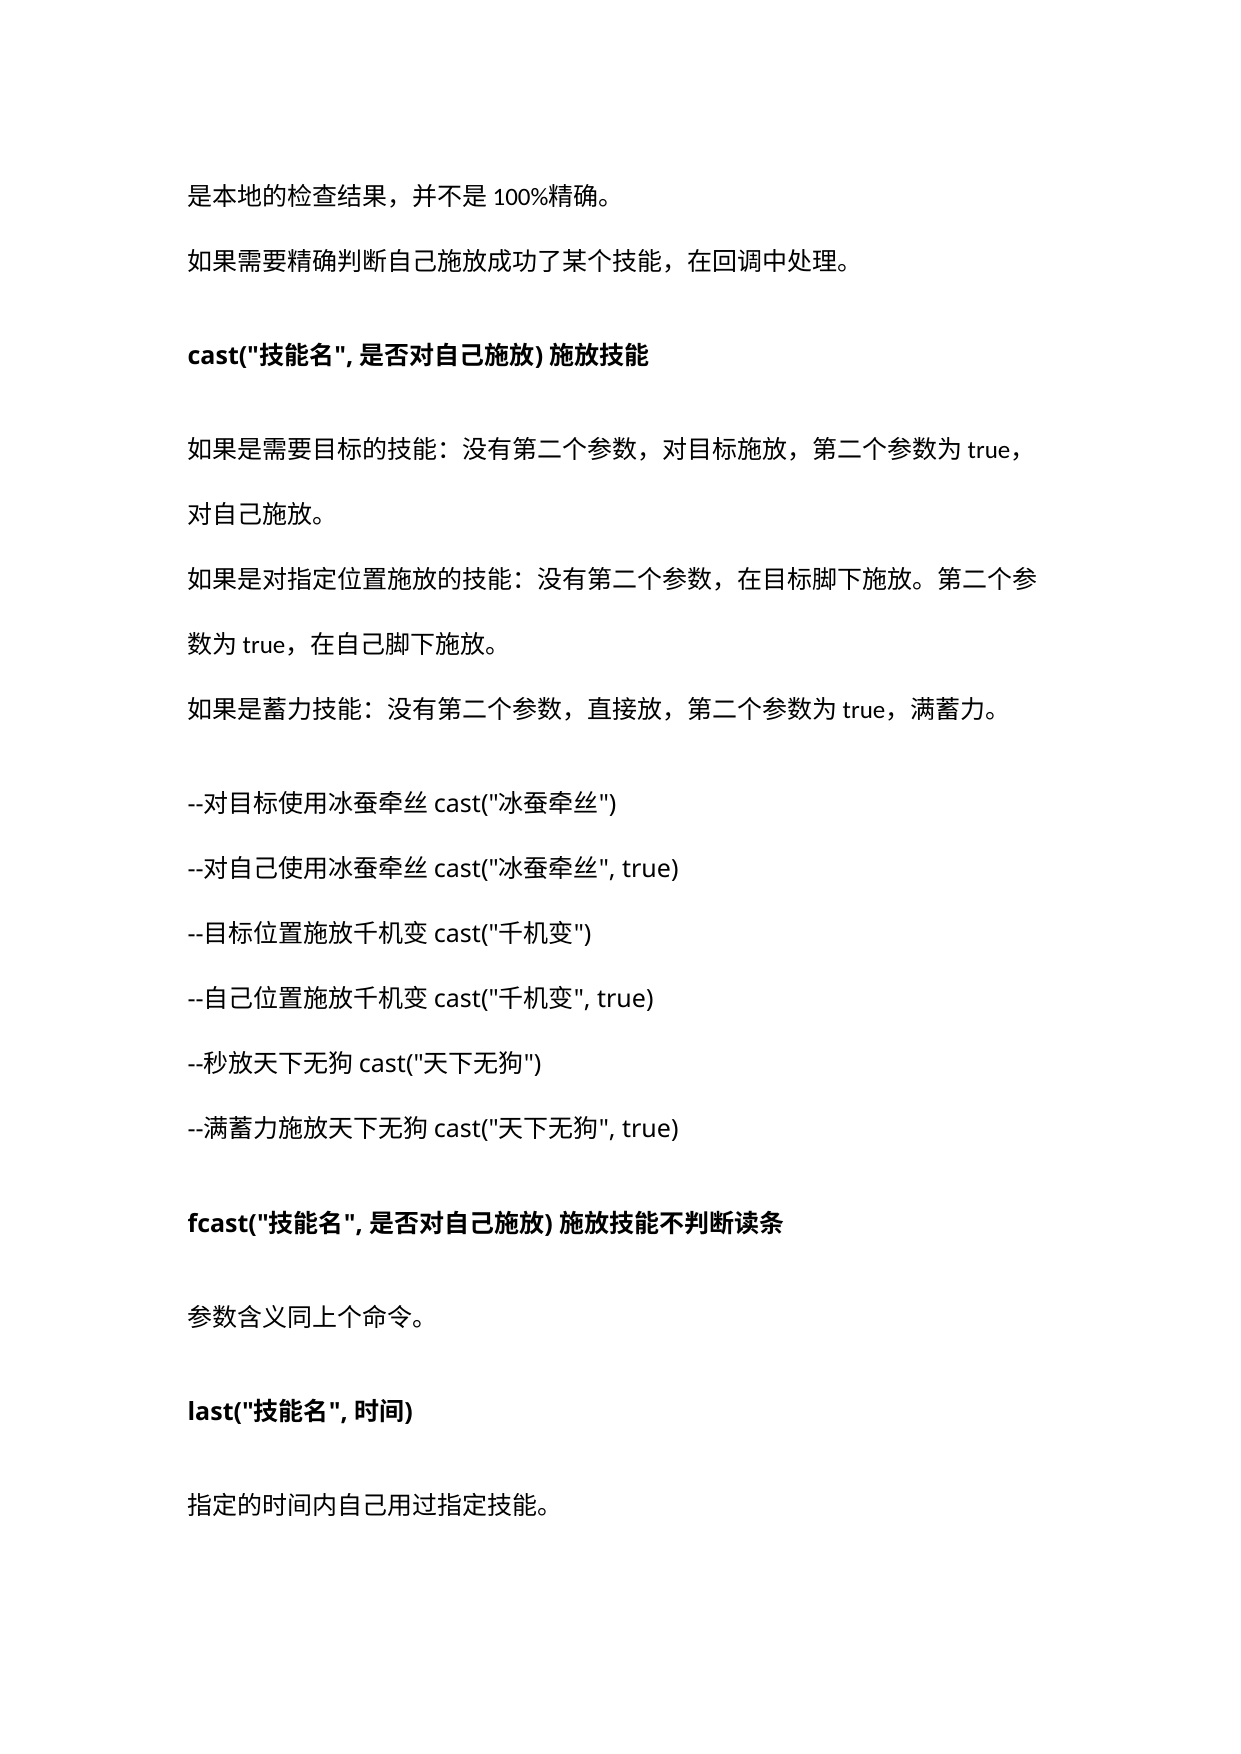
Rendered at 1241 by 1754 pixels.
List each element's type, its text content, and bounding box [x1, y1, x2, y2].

text 指定的时间内自己用过指定技能。 [187, 1471, 1053, 1536]
text --秒放天下无狗cast("天下无狗") [187, 1029, 1053, 1094]
text 参数含义同上个命令。 [187, 1283, 1053, 1348]
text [187, 162, 1053, 292]
subtitle last("技能名", 时间) [187, 1377, 1053, 1442]
subtitle fcast("技能名", 是否对自己施放) 施放技能不判断读条 [187, 1189, 1053, 1254]
text --满蓄力施放天下无狗cast("天下无狗", true) [187, 1094, 1053, 1159]
text --对自己使用冰蚕牵丝cast("冰蚕牵丝", true) [187, 834, 1053, 899]
text --对目标使用冰蚕牵丝cast("冰蚕牵丝") [187, 769, 1053, 834]
text --目标位置施放千机变cast("千机变") [187, 899, 1053, 964]
text 如果是需要目标的技能：没有第二个参数，对目标施放，第二个参数为true，对自己施放。 如果是对指定位置施放的技能：没有第二个参数，在目标脚下施放。第二个参数为true，在自己脚下施放。 如果是蓄力技能：没有第二个参数，直接放，第二个参数为true，满蓄力。 [187, 415, 1053, 740]
subtitle cast("技能名", 是否对自己施放) 施放技能 [187, 321, 1053, 386]
text --自己位置施放千机变cast("千机变", true) [187, 964, 1053, 1029]
